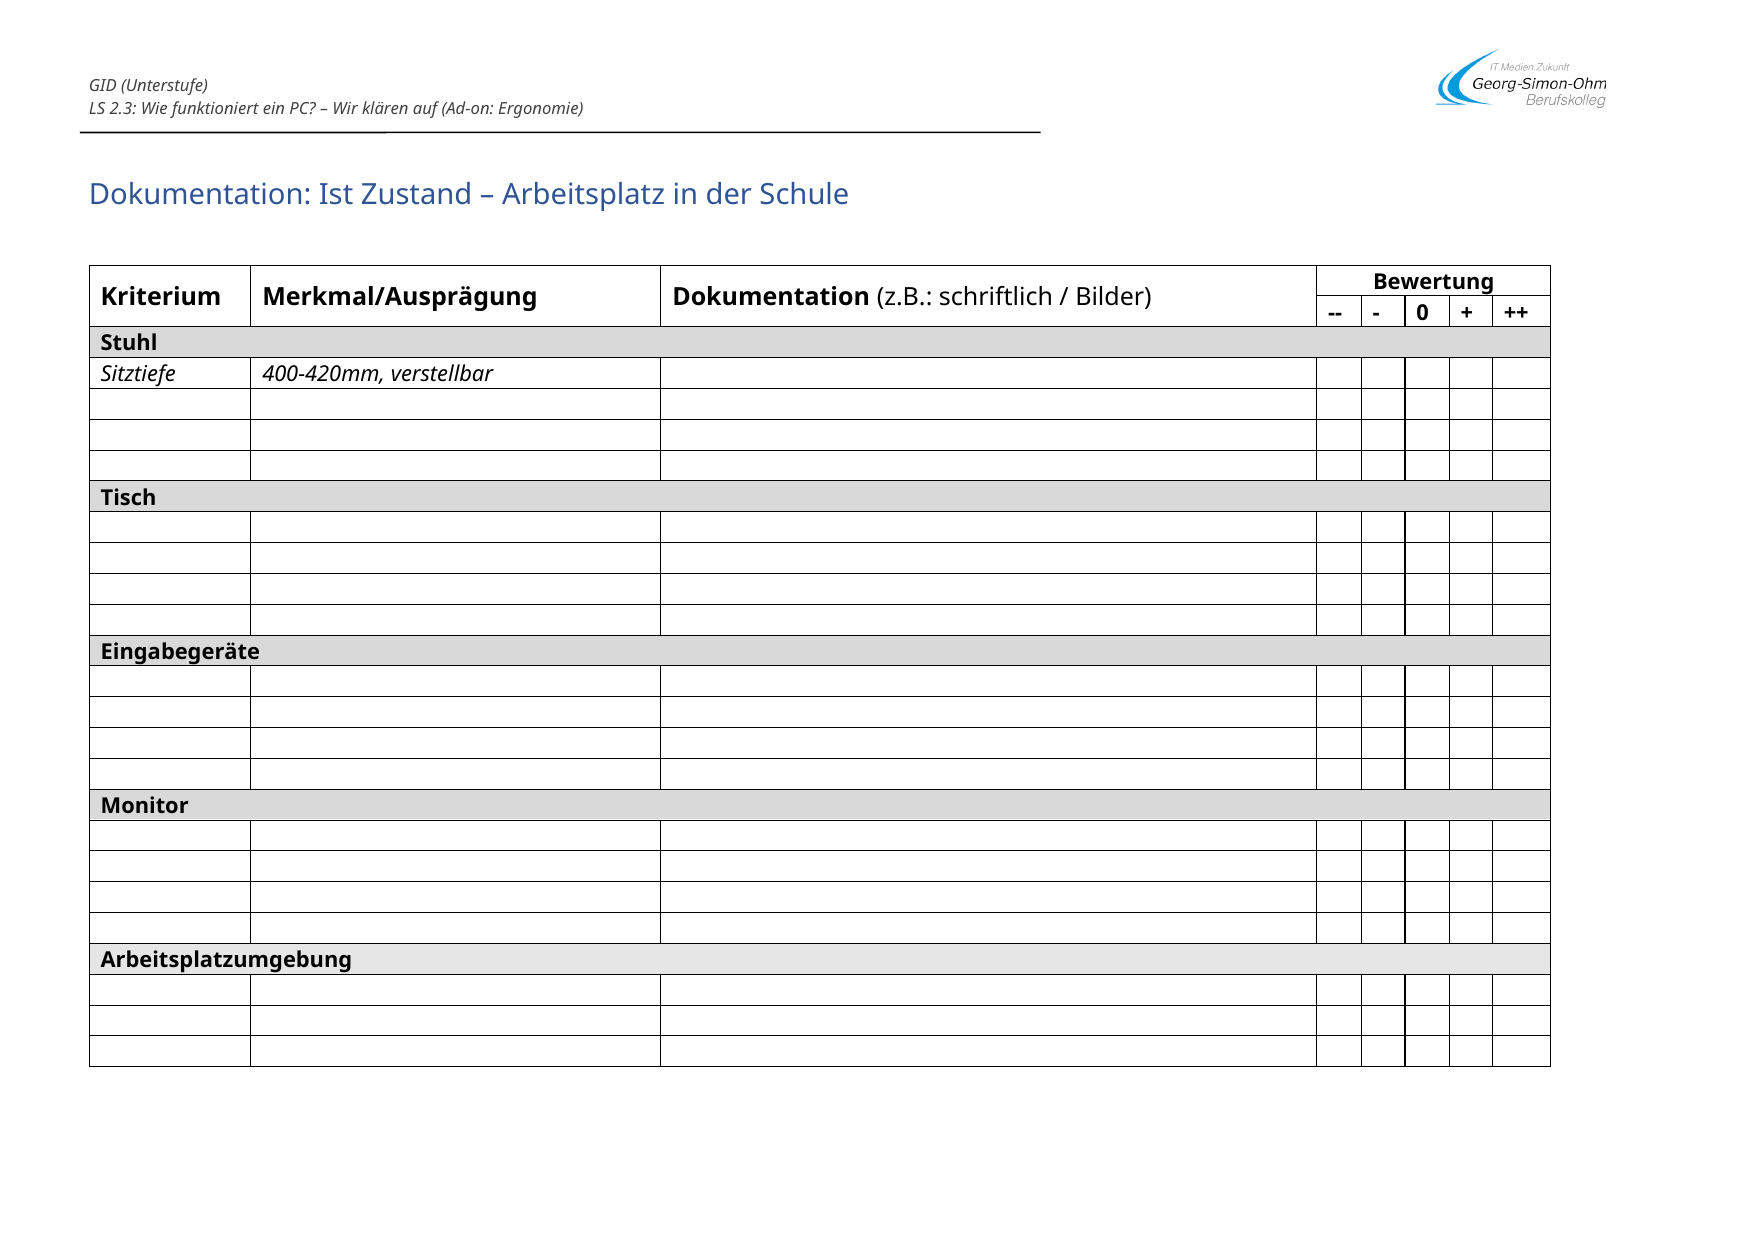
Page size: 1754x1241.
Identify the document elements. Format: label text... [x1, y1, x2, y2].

table_cell [1362, 358, 1404, 388]
table_cell + [1450, 296, 1492, 326]
table_cell [1406, 543, 1449, 573]
table_cell [251, 543, 660, 573]
table_cell [1406, 728, 1449, 758]
table_cell [1406, 1036, 1449, 1066]
table_cell [661, 636, 1550, 665]
table_cell [661, 728, 1316, 758]
table_cell [1317, 666, 1361, 696]
table_cell [661, 759, 1316, 789]
table_cell [1450, 851, 1492, 881]
table_cell [1317, 574, 1361, 604]
table_cell Eingabegeräte [90, 636, 661, 665]
table_cell -- [1317, 296, 1361, 326]
table_cell [1450, 543, 1492, 573]
table_cell [1450, 821, 1492, 850]
table_cell [1406, 913, 1449, 943]
table_cell [1362, 543, 1404, 573]
table_cell [1493, 605, 1550, 634]
table_cell [1317, 759, 1361, 789]
table_cell 400-420mm, verstellbar [251, 358, 660, 388]
table_cell [1406, 358, 1449, 388]
table_cell [1317, 821, 1361, 850]
table_cell [251, 512, 660, 542]
table_cell [1362, 821, 1404, 850]
table_cell [1450, 451, 1492, 480]
table_cell [661, 451, 1316, 480]
table_cell [1493, 697, 1550, 727]
table_cell [90, 913, 250, 943]
table_cell [251, 451, 660, 480]
table_cell [90, 1036, 250, 1066]
table_cell [251, 389, 660, 419]
table_cell [251, 420, 660, 449]
table_cell [1317, 512, 1361, 542]
table_cell [90, 697, 250, 727]
table_cell [1450, 882, 1492, 912]
table_cell [1406, 666, 1449, 696]
table_cell [1493, 1036, 1550, 1066]
table_cell [1317, 358, 1361, 388]
table_cell [1493, 543, 1550, 573]
table_cell Tisch [90, 481, 661, 511]
table_cell [1317, 882, 1361, 912]
table_cell [1406, 605, 1449, 634]
table_cell [661, 389, 1316, 419]
table_header Dokumentation (z.B.: schriftlich / Bilder) [661, 266, 1316, 326]
table_cell [661, 882, 1316, 912]
table_cell [1362, 975, 1404, 1004]
table_cell [661, 358, 1316, 388]
table_cell [1493, 851, 1550, 881]
table_cell [1493, 882, 1550, 912]
table_cell [1317, 389, 1361, 419]
table_cell [1493, 451, 1550, 480]
table_cell [90, 512, 250, 542]
table_cell [661, 543, 1316, 573]
table_cell [1450, 728, 1492, 758]
table_cell [1406, 759, 1449, 789]
table_cell [1362, 512, 1404, 542]
table_cell [90, 975, 250, 1004]
table_cell [1493, 728, 1550, 758]
table_cell Stuhl [90, 327, 661, 357]
table_cell [1362, 420, 1404, 449]
table_cell [1450, 697, 1492, 727]
table_header Kriterium [90, 266, 250, 326]
table_cell [1493, 913, 1550, 943]
table_cell [661, 481, 1550, 511]
table_cell [1450, 1006, 1492, 1035]
picture [1436, 48, 1607, 114]
table_cell [90, 543, 250, 573]
table_cell [251, 666, 660, 696]
table_cell [1362, 913, 1404, 943]
table_cell [1493, 389, 1550, 419]
table_cell [1493, 574, 1550, 604]
subtitle Dokumentation: Ist Zustand – Arbeitsplatz in der Schule [89, 173, 1606, 213]
table_cell [1450, 759, 1492, 789]
table_cell [251, 821, 660, 850]
table_cell [1493, 420, 1550, 449]
table_cell [661, 790, 1550, 819]
table_cell [1362, 451, 1404, 480]
table_cell [1493, 1006, 1550, 1035]
table_cell [1450, 420, 1492, 449]
table_cell Monitor [90, 790, 661, 819]
table_cell [90, 574, 250, 604]
table_header Bewertung [1317, 266, 1550, 295]
table_cell [1493, 666, 1550, 696]
table_cell [1450, 605, 1492, 634]
table_cell [1450, 913, 1492, 943]
table_cell [1406, 975, 1449, 1004]
table_cell [661, 420, 1316, 449]
table_cell [1362, 728, 1404, 758]
table_cell [251, 975, 660, 1004]
table_cell - [1362, 296, 1404, 326]
table_cell [1450, 975, 1492, 1004]
table_cell [1362, 697, 1404, 727]
table_cell [90, 851, 250, 881]
table_cell [1317, 851, 1361, 881]
table_cell [661, 605, 1316, 634]
table_cell [90, 728, 250, 758]
table_cell [1493, 358, 1550, 388]
table_cell [661, 666, 1316, 696]
table_cell [251, 759, 660, 789]
table_cell [1362, 574, 1404, 604]
table_cell [661, 851, 1316, 881]
table_cell [1450, 574, 1492, 604]
table_cell [1317, 420, 1361, 449]
table_cell [1406, 1006, 1449, 1035]
table_cell [90, 882, 250, 912]
table_cell [1406, 821, 1449, 850]
table_cell [1450, 389, 1492, 419]
table_cell [1317, 543, 1361, 573]
table_cell [1450, 1036, 1492, 1066]
table_cell [1493, 975, 1550, 1004]
table_cell [1362, 1036, 1404, 1066]
table_cell [1362, 605, 1404, 634]
table_cell [90, 451, 250, 480]
table_cell [1317, 451, 1361, 480]
table_cell ++ [1493, 296, 1550, 326]
table_cell [661, 975, 1316, 1004]
table_cell [1406, 420, 1449, 449]
table_cell [661, 574, 1316, 604]
table_cell [251, 728, 660, 758]
table_cell [1362, 1006, 1404, 1035]
table_cell [1406, 574, 1449, 604]
table_cell [1317, 913, 1361, 943]
table_cell [661, 1006, 1316, 1035]
table_cell [1317, 605, 1361, 634]
table_cell [90, 420, 250, 449]
table_cell [1362, 759, 1404, 789]
table_cell [1493, 821, 1550, 850]
table_cell [1450, 512, 1492, 542]
table_cell [661, 913, 1316, 943]
table_cell Arbeitsplatzumgebung [90, 944, 1550, 974]
table_cell [251, 851, 660, 881]
table_cell [1406, 451, 1449, 480]
table_cell [661, 1036, 1316, 1066]
table_cell [1317, 1036, 1361, 1066]
table_cell [251, 574, 660, 604]
table_cell [1362, 851, 1404, 881]
table_cell Sitztiefe [90, 358, 250, 388]
table_cell [1406, 697, 1449, 727]
table_cell [1406, 851, 1449, 881]
table_cell [90, 666, 250, 696]
table_cell [251, 1006, 660, 1035]
table_cell [1450, 358, 1492, 388]
table_cell [251, 1036, 660, 1066]
table_cell [661, 821, 1316, 850]
table_cell [1450, 666, 1492, 696]
table_cell [1493, 512, 1550, 542]
table_cell [1406, 512, 1449, 542]
table_cell [251, 605, 660, 634]
table_cell [1406, 389, 1449, 419]
table_cell [661, 327, 1550, 357]
table_header Merkmal/Ausprägung [251, 266, 660, 326]
table_cell [1362, 882, 1404, 912]
table_cell [90, 821, 250, 850]
table_cell [251, 882, 660, 912]
table_cell [661, 697, 1316, 727]
table_cell [1493, 759, 1550, 789]
table_cell [90, 759, 250, 789]
table_cell [1362, 389, 1404, 419]
table_cell [1406, 882, 1449, 912]
table_cell [1317, 728, 1361, 758]
table_cell [90, 389, 250, 419]
table_cell [251, 913, 660, 943]
table_cell [251, 697, 660, 727]
table_cell [1317, 1006, 1361, 1035]
table_cell [1317, 697, 1361, 727]
table_cell [1362, 666, 1404, 696]
table_cell [1317, 975, 1361, 1004]
table_cell [661, 512, 1316, 542]
table_cell [90, 1006, 250, 1035]
table_cell [90, 605, 250, 634]
table_cell 0 [1406, 296, 1449, 326]
